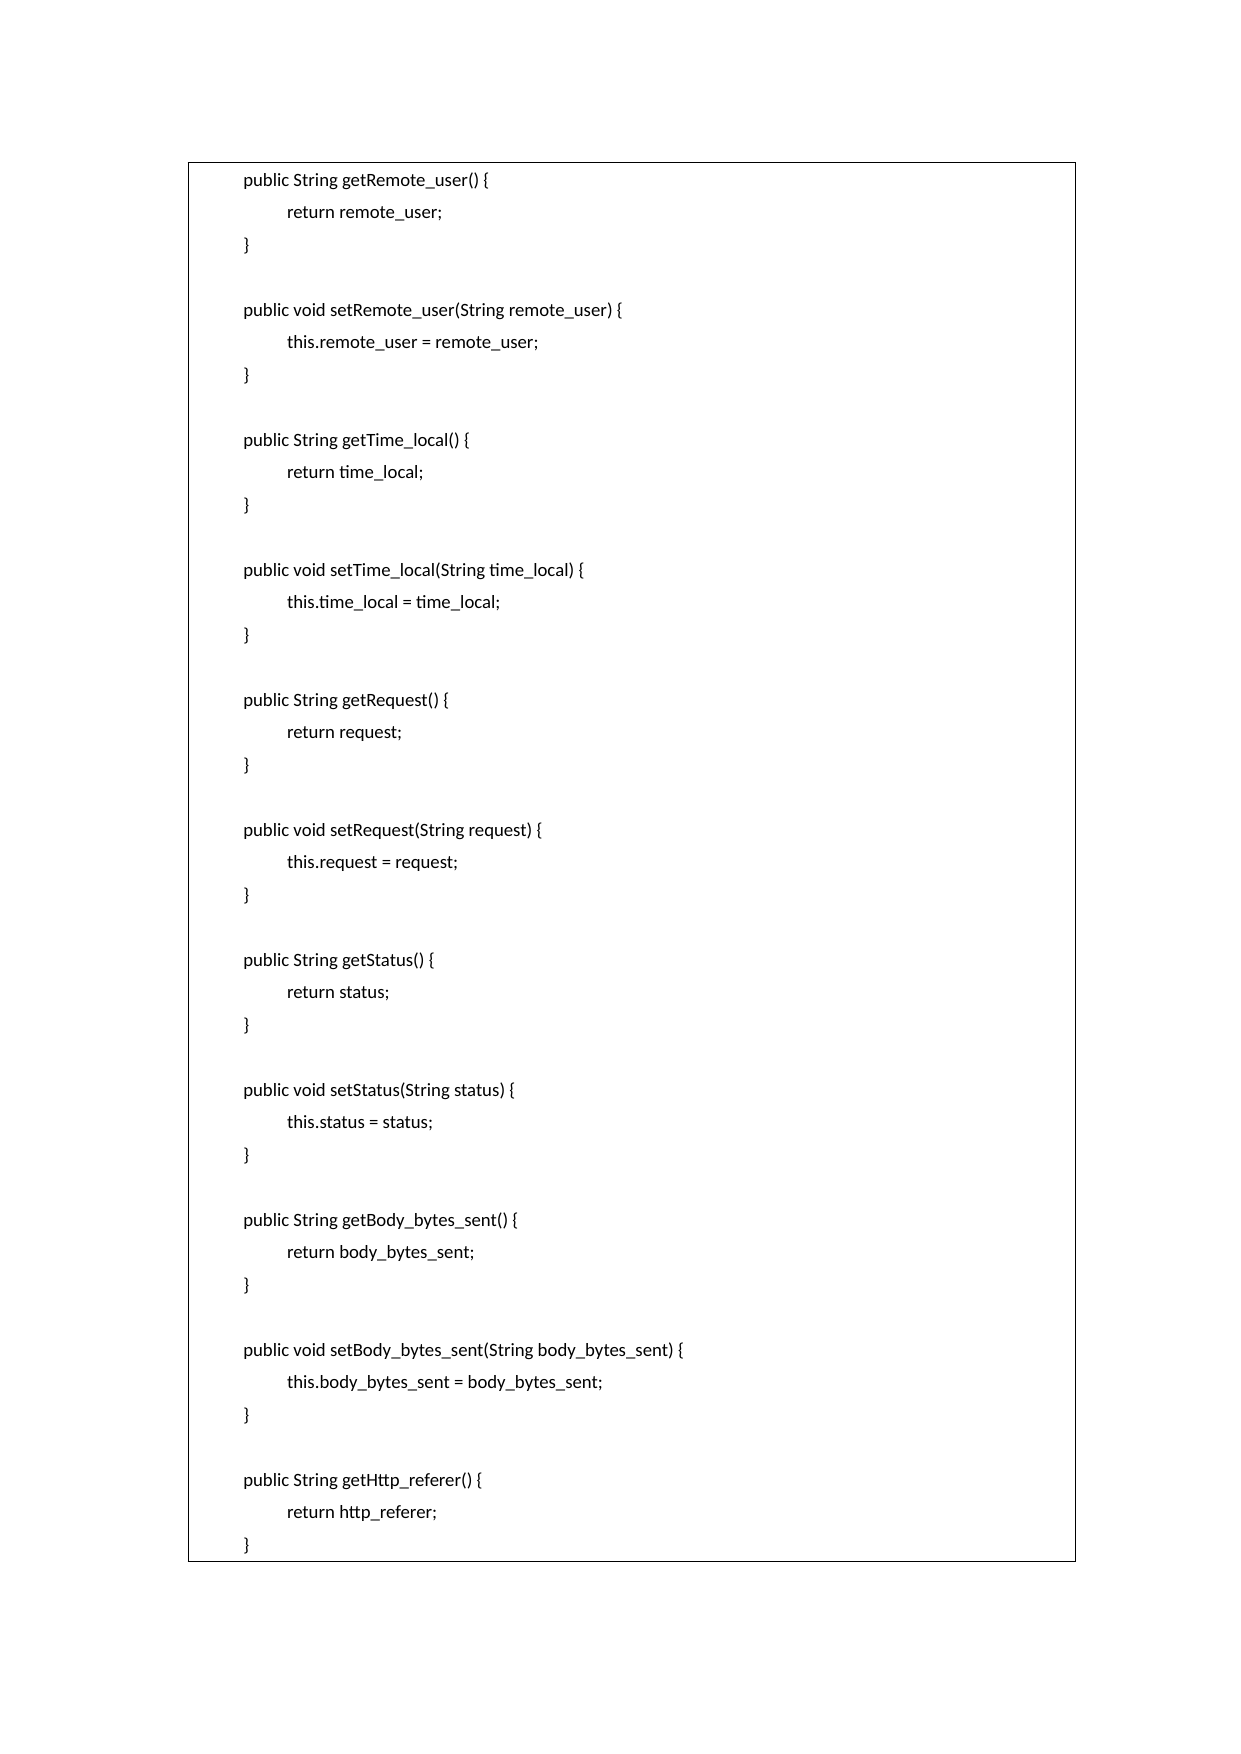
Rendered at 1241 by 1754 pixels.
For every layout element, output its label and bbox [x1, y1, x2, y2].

table_header [189, 163, 1075, 1561]
